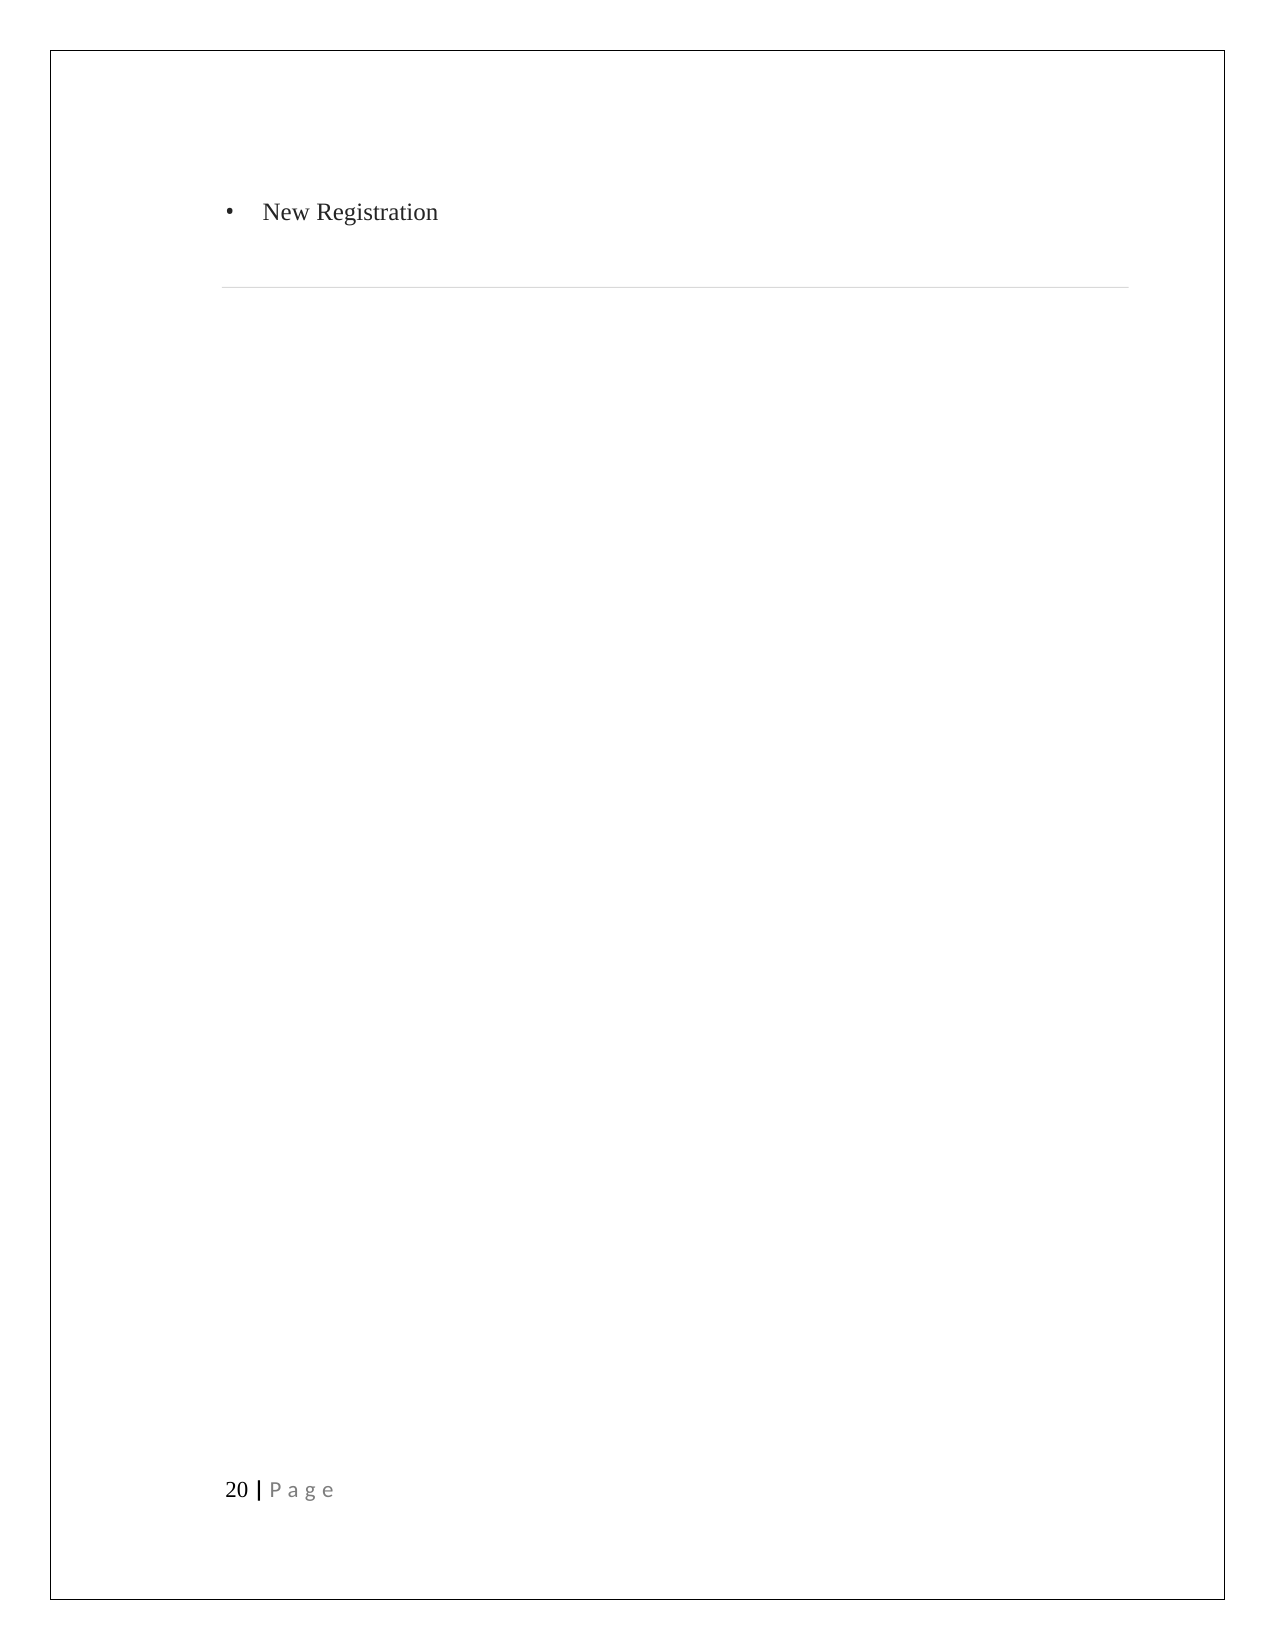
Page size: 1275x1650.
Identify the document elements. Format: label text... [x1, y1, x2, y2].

list New Registration [225, 193, 1156, 227]
